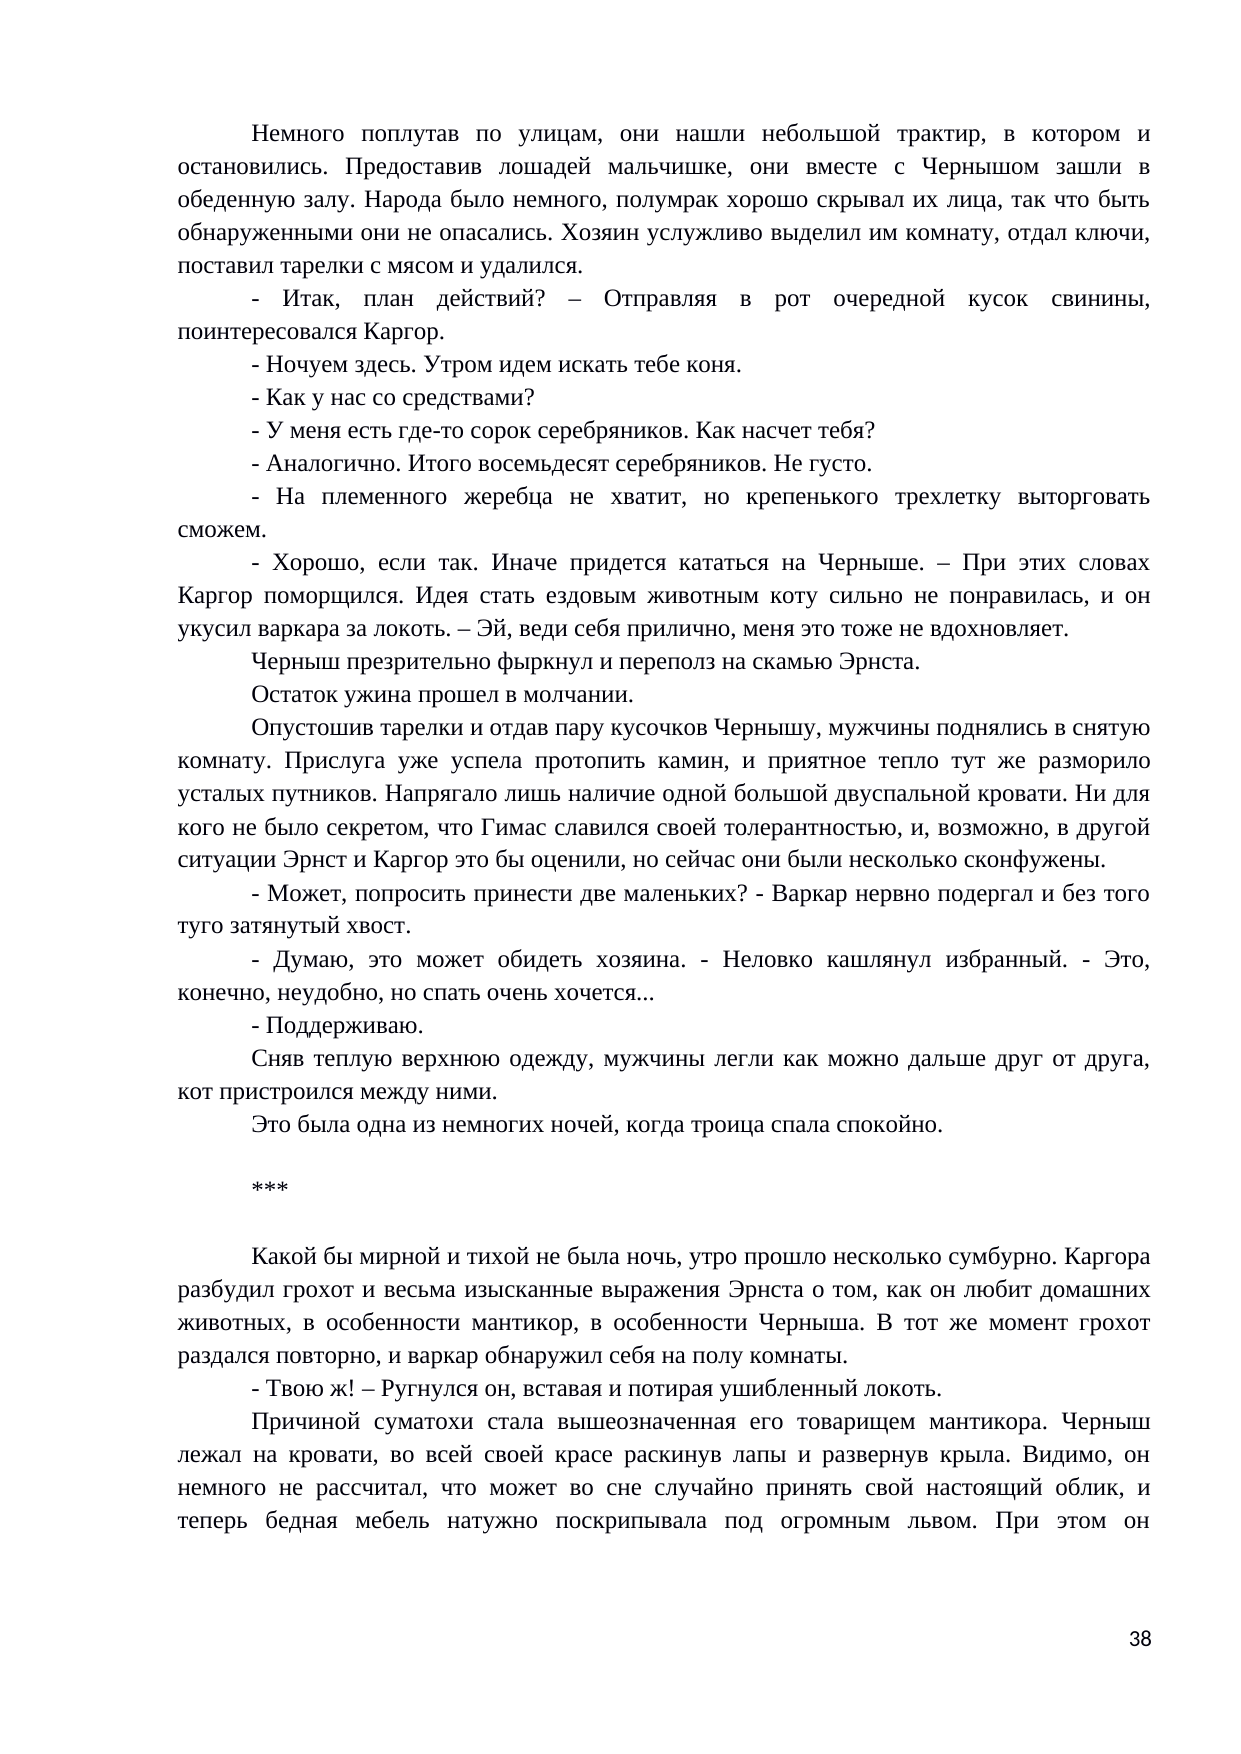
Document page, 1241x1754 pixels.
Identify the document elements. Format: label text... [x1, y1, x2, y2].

text - Думаю, это может обидеть хозяина. - Неловко кашлянул избранный. - Это, конечно, неудобно, но спать очень хочется... [177, 944, 1152, 1005]
text Это была одна из немногих ночей, когда троица спала спокойно. [177, 1109, 1152, 1137]
text - Твою ж! – Ругнулся он, вставая и потирая ушибленный локоть. [177, 1373, 1152, 1402]
text *** [177, 1175, 1152, 1203]
text Какой бы мирной и тихой не была ночь, утро прошло несколько сумбурно. Каргора разбудил грохот и весьма изысканные выражения Эрнста о том, как он любит домашних животных, в особенности мантикор, в особенности Черныша. В тот же момент грохот раздался повторно, и варкар обнаружил себя на полу комнаты. [177, 1241, 1152, 1369]
text - Итак, план действий? – Отправляя в рот очередной кусок свинины, поинтересовался Каргор. [177, 283, 1152, 345]
text Остаток ужина прошел в молчании. [177, 679, 1152, 708]
text - Как у нас со средствами? [177, 382, 1152, 411]
text Черныш презрительно фыркнул и переполз на скамью Эрнста. [177, 646, 1152, 675]
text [177, 1406, 1152, 1534]
text - Аналогично. Итого восемьдесят серебряников. Не густо. [177, 448, 1152, 477]
text Опустошив тарелки и отдав пару кусочков Чернышу, мужчины поднялись в снятую комнату. Прислуга уже успела протопить камин, и приятное тепло тут же разморило усталых путников. Напрягало лишь наличие одной большой двуспальной кровати. Ни для кого не было секретом, что Гимас славился своей толерантностью, и, возможно, в другой ситуации Эрнст и Каргор это бы оценили, но сейчас они были несколько сконфужены. [177, 712, 1152, 873]
text - Ночуем здесь. Утром идем искать тебе коня. [177, 349, 1152, 378]
text - Поддерживаю. [177, 1010, 1152, 1038]
text - Хорошо, если так. Иначе придется кататься на Черныше. – При этих словах Каргор поморщился. Идея стать ездовым животным коту сильно не понравилась, и он укусил варкара за локоть. – Эй, веди себя прилично, меня это тоже не вдохновляет. [177, 547, 1152, 642]
text Немного поплутав по улицам, они нашли небольшой трактир, в котором и остановились. Предоставив лошадей мальчишке, они вместе с Чернышом зашли в обеденную залу. Народа было немного, полумрак хорошо скрывал их лица, так что быть обнаруженными они не опасались. Хозяин услужливо выделил им комнату, отдал ключи, поставил тарелки с мясом и удалился. [177, 118, 1152, 279]
text - На племенного жеребца не хватит, но крепенького трехлетку выторговать сможем. [177, 481, 1152, 543]
text Сняв теплую верхнюю одежду, мужчины легли как можно дальше друг от друга, кот пристроился между ними. [177, 1043, 1152, 1104]
text - Может, попросить принести две маленьких? - Варкар нервно подергал и без того туго затянутый хвост. [177, 878, 1152, 939]
text - У меня есть где-то сорок серебряников. Как насчет тебя? [177, 415, 1152, 444]
